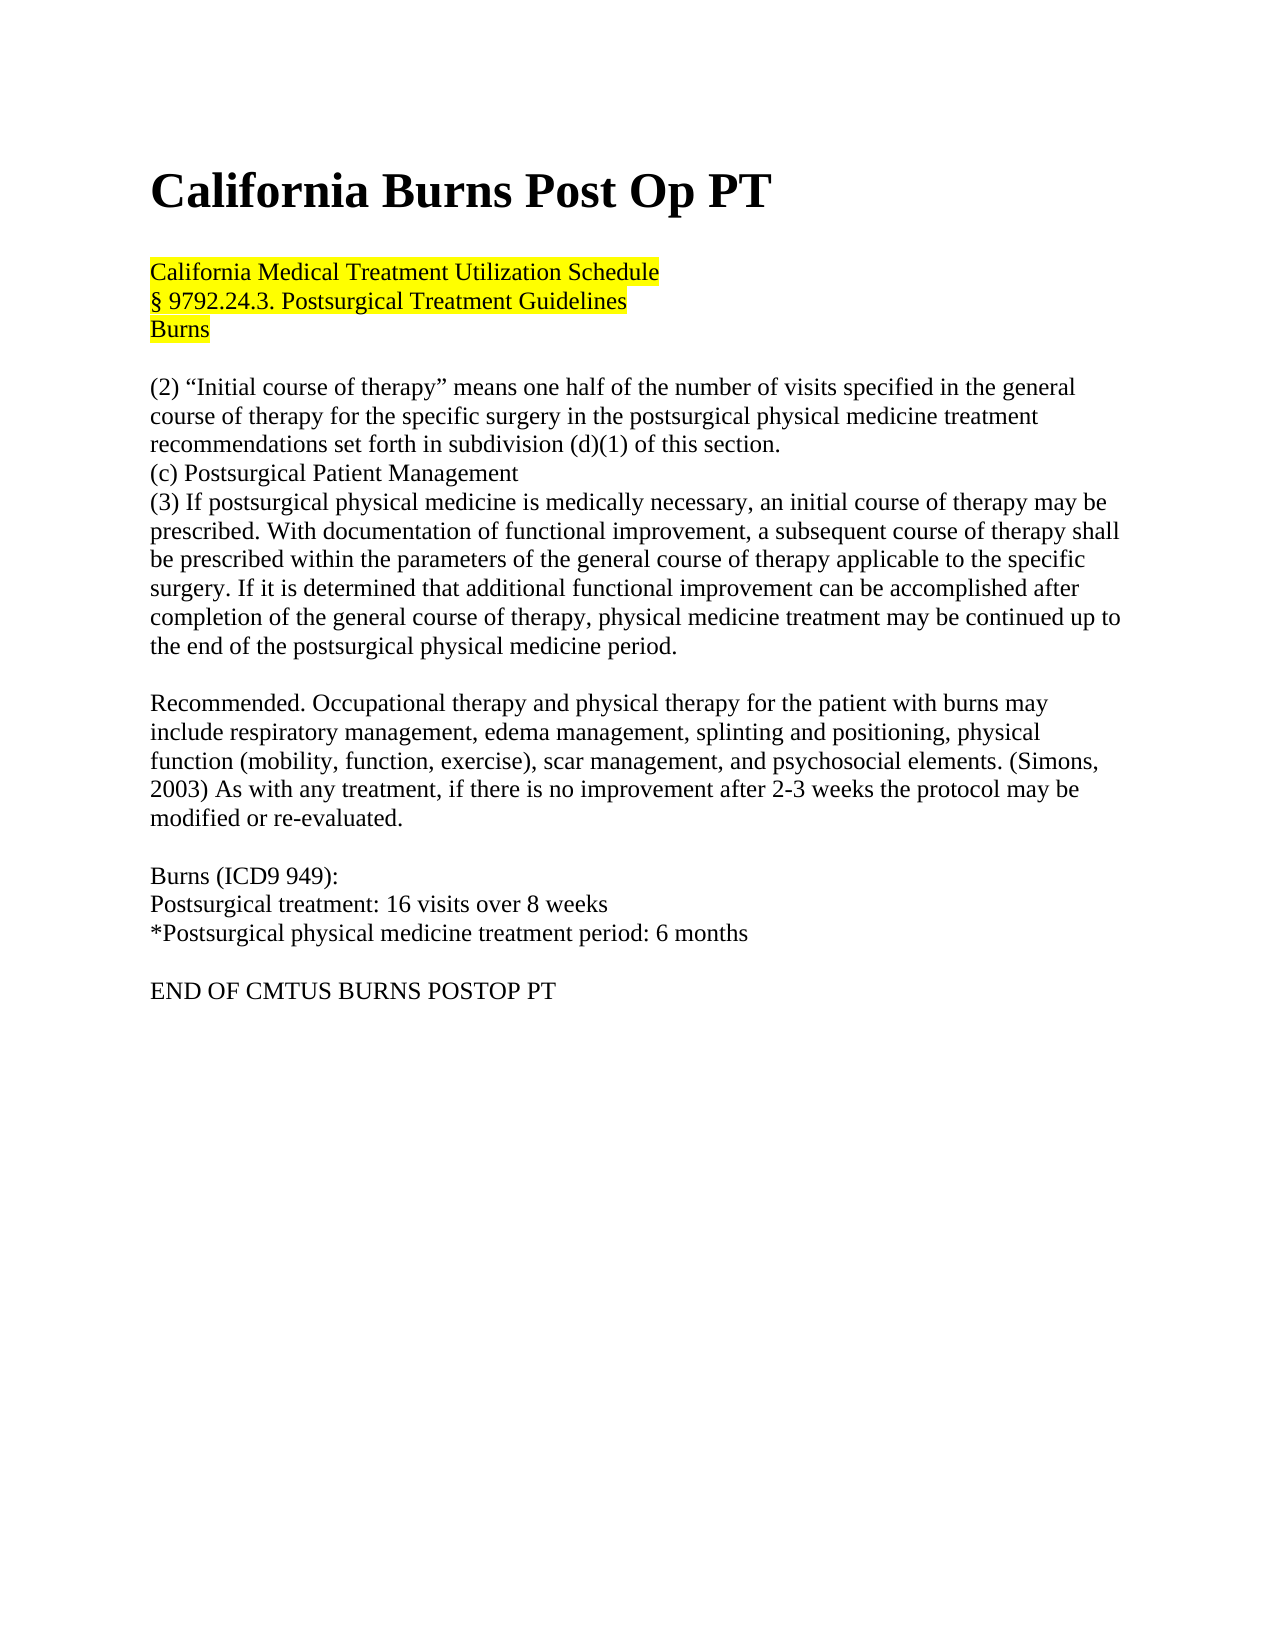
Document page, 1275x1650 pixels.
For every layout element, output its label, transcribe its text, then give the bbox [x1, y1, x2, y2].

text California Burns Post Op PT [150, 160, 1125, 218]
text California Medical Treatment Utilization Schedule § 9792.24.3. Postsurgical Treatment Guidelines Burns (2) “Initial course of therapy” means one half of the number of visits specified in the general course of therapy for the specific surgery in the postsurgical physical medicine treatment recommendations set forth in subdivision (d)(1) of this section. (c) Postsurgical Patient Management (3) If postsurgical physical medicine is medically necessary, an initial course of therapy may be prescribed. With documentation of functional improvement, a subsequent course of therapy shall be prescribed within the parameters of the general course of therapy applicable to the specific surgery. If it is determined that additional functional improvement can be accomplished after completion of the general course of therapy, physical medicine treatment may be continued up to the end of the postsurgical physical medicine period. Recommended. Occupational therapy and physical therapy for the patient with burns may include respiratory management, edema management, splinting and positioning, physical function (mobility, function, exercise), scar management, and psychosocial elements. (Simons, 2003) As with any treatment, if there is no improvement after 2-3 weeks the protocol may be modified or re-evaluated. Burns (ICD9 949): Postsurgical treatment: 16 visits over 8 weeks *Postsurgical physical medicine treatment period: 6 months END OF CMTUS BURNS POSTOP PT [150, 228, 1125, 1004]
